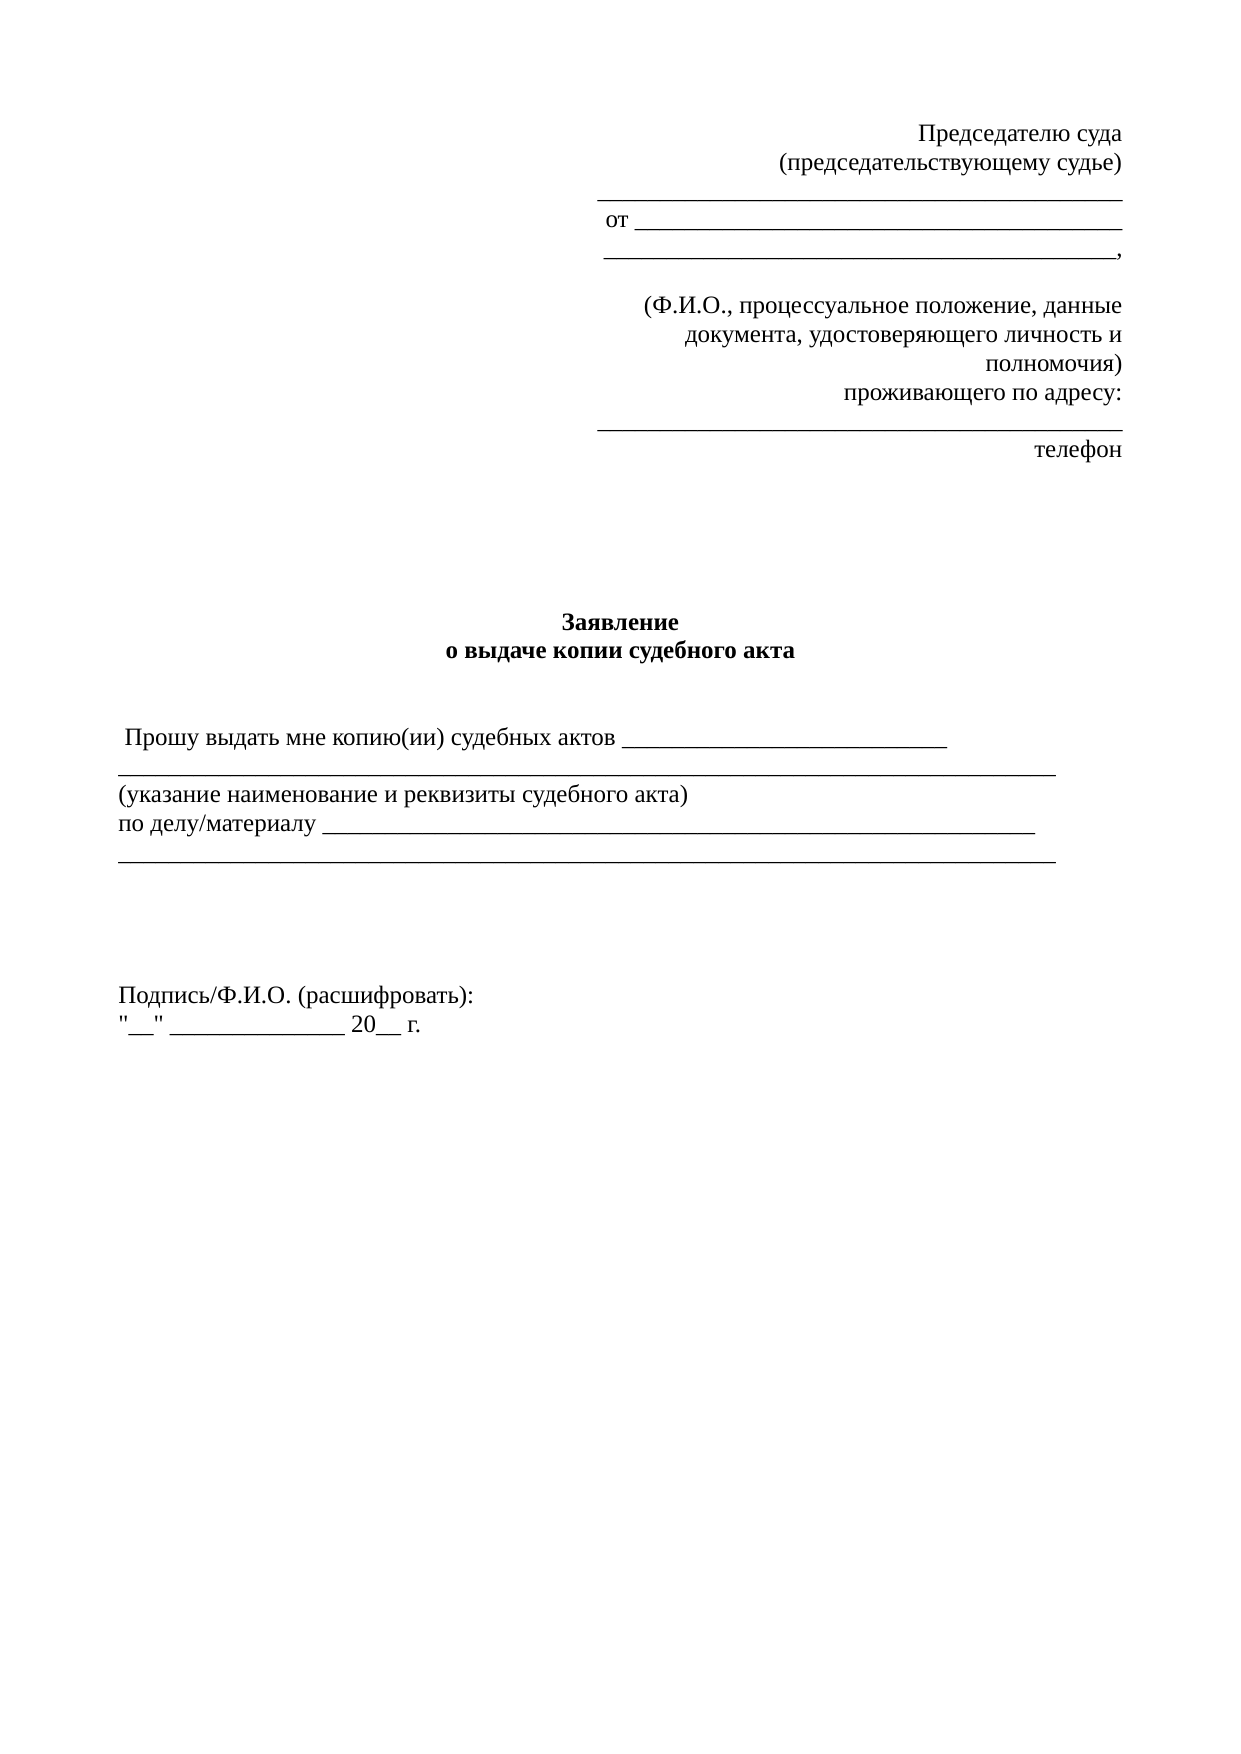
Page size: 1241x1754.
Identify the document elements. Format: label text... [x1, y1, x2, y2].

text полномочия) [118, 348, 1122, 377]
text Подпись/Ф.И.О. (расшифровать): [118, 981, 1122, 1009]
text ___________________________________________________________________________ [118, 751, 1122, 779]
text по делу/материалу _________________________________________________________ [118, 808, 1122, 837]
text ___________________________________________________________________________ [118, 837, 1122, 866]
text Председателю суда [118, 118, 1122, 147]
text (указание наименование и реквизиты судебного акта) [118, 779, 1122, 808]
text (председательствующему судье) [118, 147, 1122, 176]
text __________________________________________ [118, 406, 1122, 434]
text "__" ______________ 20__ г. [118, 1009, 1122, 1038]
text _________________________________________, [118, 233, 1122, 262]
text от _______________________________________ [118, 204, 1122, 233]
text документа, удостоверяющего личность и [118, 319, 1122, 348]
text проживающего по адресу: [118, 377, 1122, 406]
text о выдаче копии судебного акта [118, 636, 1122, 664]
text (Ф.И.О., процессуальное положение, данные [118, 291, 1122, 319]
text Заявление [118, 607, 1122, 636]
text Прошу выдать мне копию(ии) судебных актов __________________________ [118, 722, 1122, 751]
text __________________________________________ [118, 176, 1122, 204]
text телефон [118, 434, 1122, 463]
